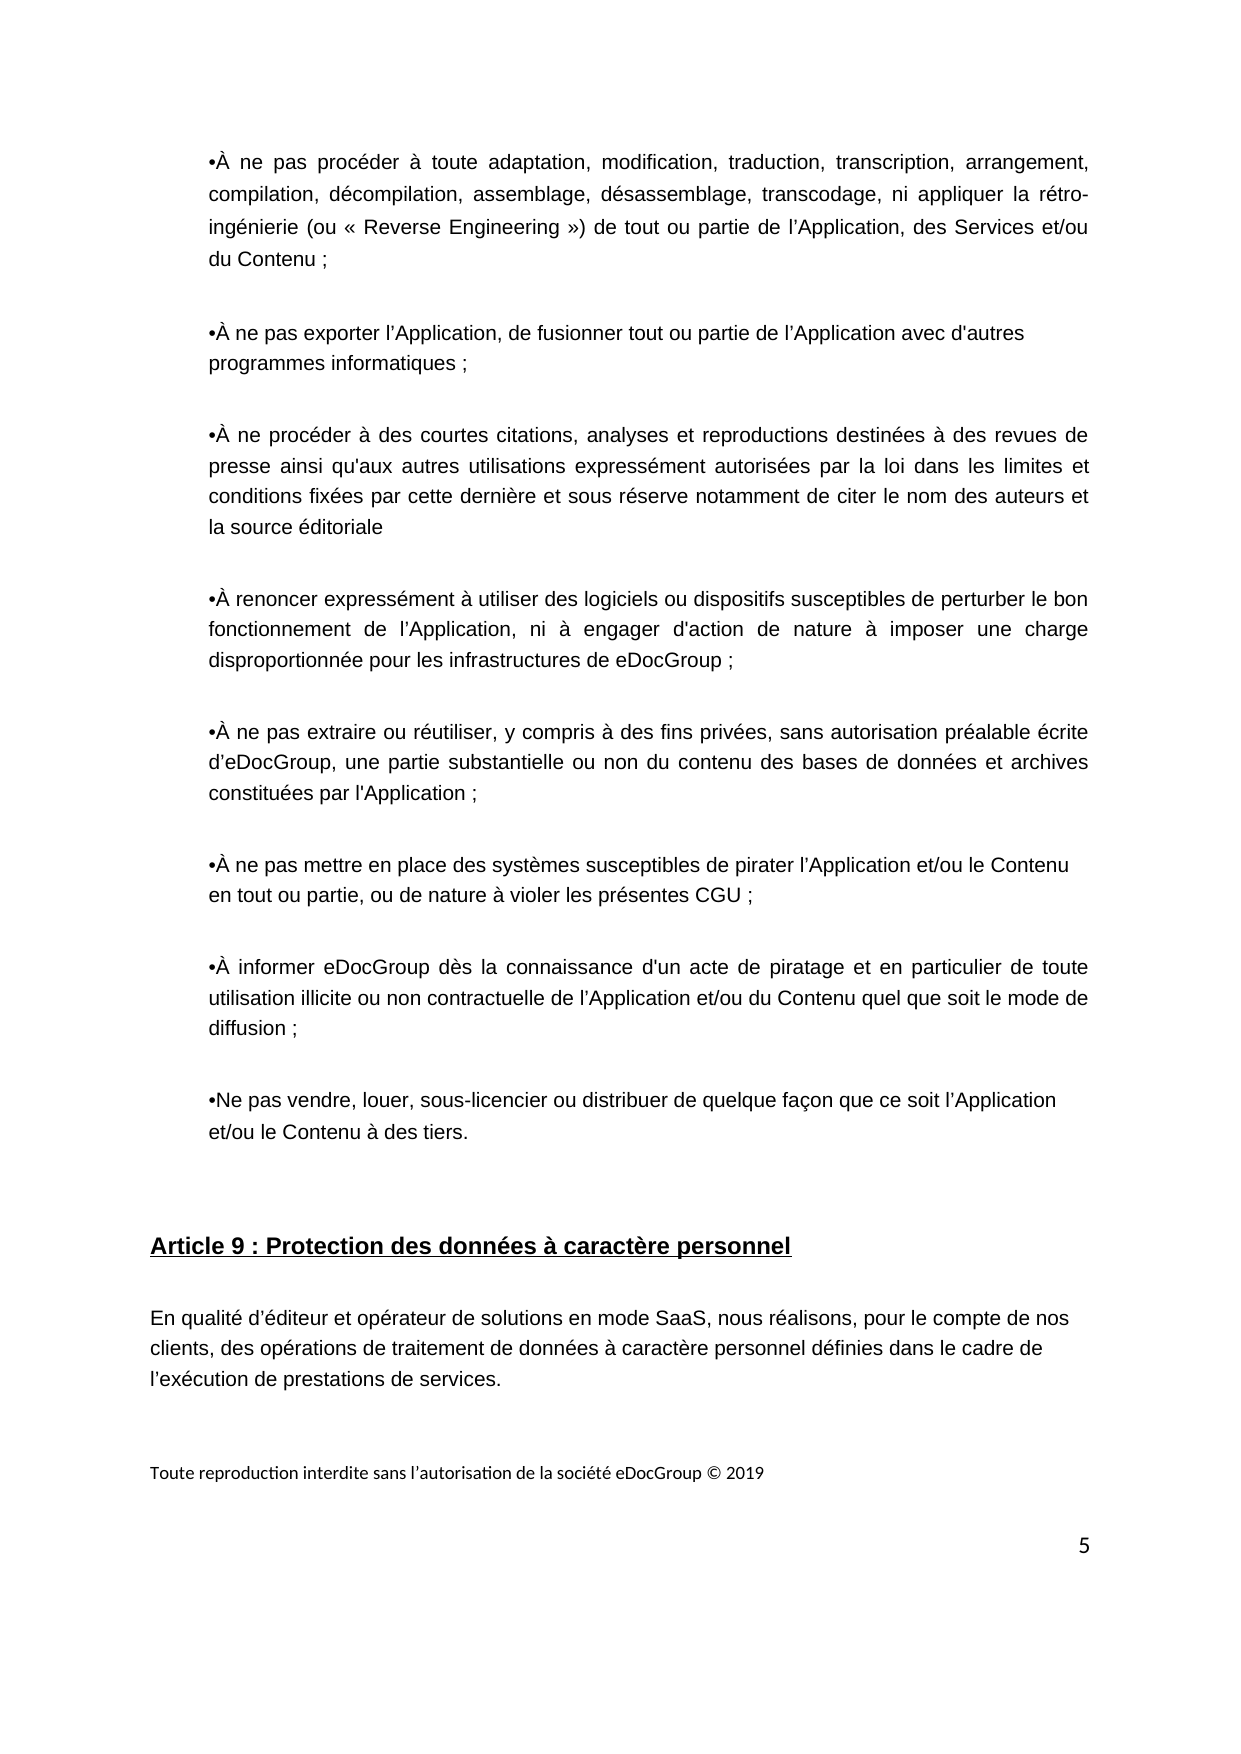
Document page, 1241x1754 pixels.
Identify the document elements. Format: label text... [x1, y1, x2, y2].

text En qualité d’éditeur et opérateur de solutions en mode SaaS, nous réalisons, pour le compte de nos clients, des opérations de traitement de données à caractère personnel définies dans le cadre de l’exécution de prestations de services. [4, 1306, 1240, 1390]
text 5 [150, 1530, 1238, 1559]
text •À ne pas extraire ou réutiliser, y compris à des fins privées, sans autorisation préalable écrite d’eDocGroup, une partie substantielle ou non du contenu des bases de données et archives constituées par l'Application ; [33, 719, 1238, 804]
text •Ne pas vendre, louer, sous-licencier ou distribuer de quelque façon que ce soit l’Application et/ou le Contenu à des tiers. [33, 1088, 1238, 1144]
text •À ne pas procéder à toute adaptation, modification, traduction, transcription, arrangement, compilation, décompilation, assemblage, désassemblage, transcodage, ni appliquer la rétro- ingénierie (ou « Reverse Engineering ») de tout ou partie de l’Application, des Services et/ou du Contenu ; [33, 150, 1238, 271]
text Toute reproduction interdite sans l’autorisation de la société eDocGroup © 2019 [0, 1461, 1090, 1484]
text Article 9 : Protection des données à caractère personnel [4, 1232, 1090, 1259]
text •À ne procéder à des courtes citations, analyses et reproductions destinées à des revues de presse ainsi qu'aux autres utilisations expressément autorisées par la loi dans les limites et conditions fixées par cette dernière et sous réserve notamment de citer le nom des auteurs et la source éditoriale [33, 423, 1238, 538]
text •À informer eDocGroup dès la connaissance d'un acte de piratage et en particulier de toute utilisation illicite ou non contractuelle de l’Application et/ou du Contenu quel que soit le mode de diffusion ; [33, 955, 1238, 1040]
text •À ne pas exporter l’Application, de fusionner tout ou partie de l’Application avec d'autres programmes informatiques ; [33, 321, 1238, 375]
text •À ne pas mettre en place des systèmes susceptibles de pirater l’Application et/ou le Contenu en tout ou partie, ou de nature à violer les présentes CGU ; [33, 852, 1238, 907]
text •À renoncer expressément à utiliser des logiciels ou dispositifs susceptibles de perturber le bon fonctionnement de l’Application, ni à engager d'action de nature à imposer une charge disproportionnée pour les infrastructures de eDocGroup ; [33, 587, 1238, 671]
